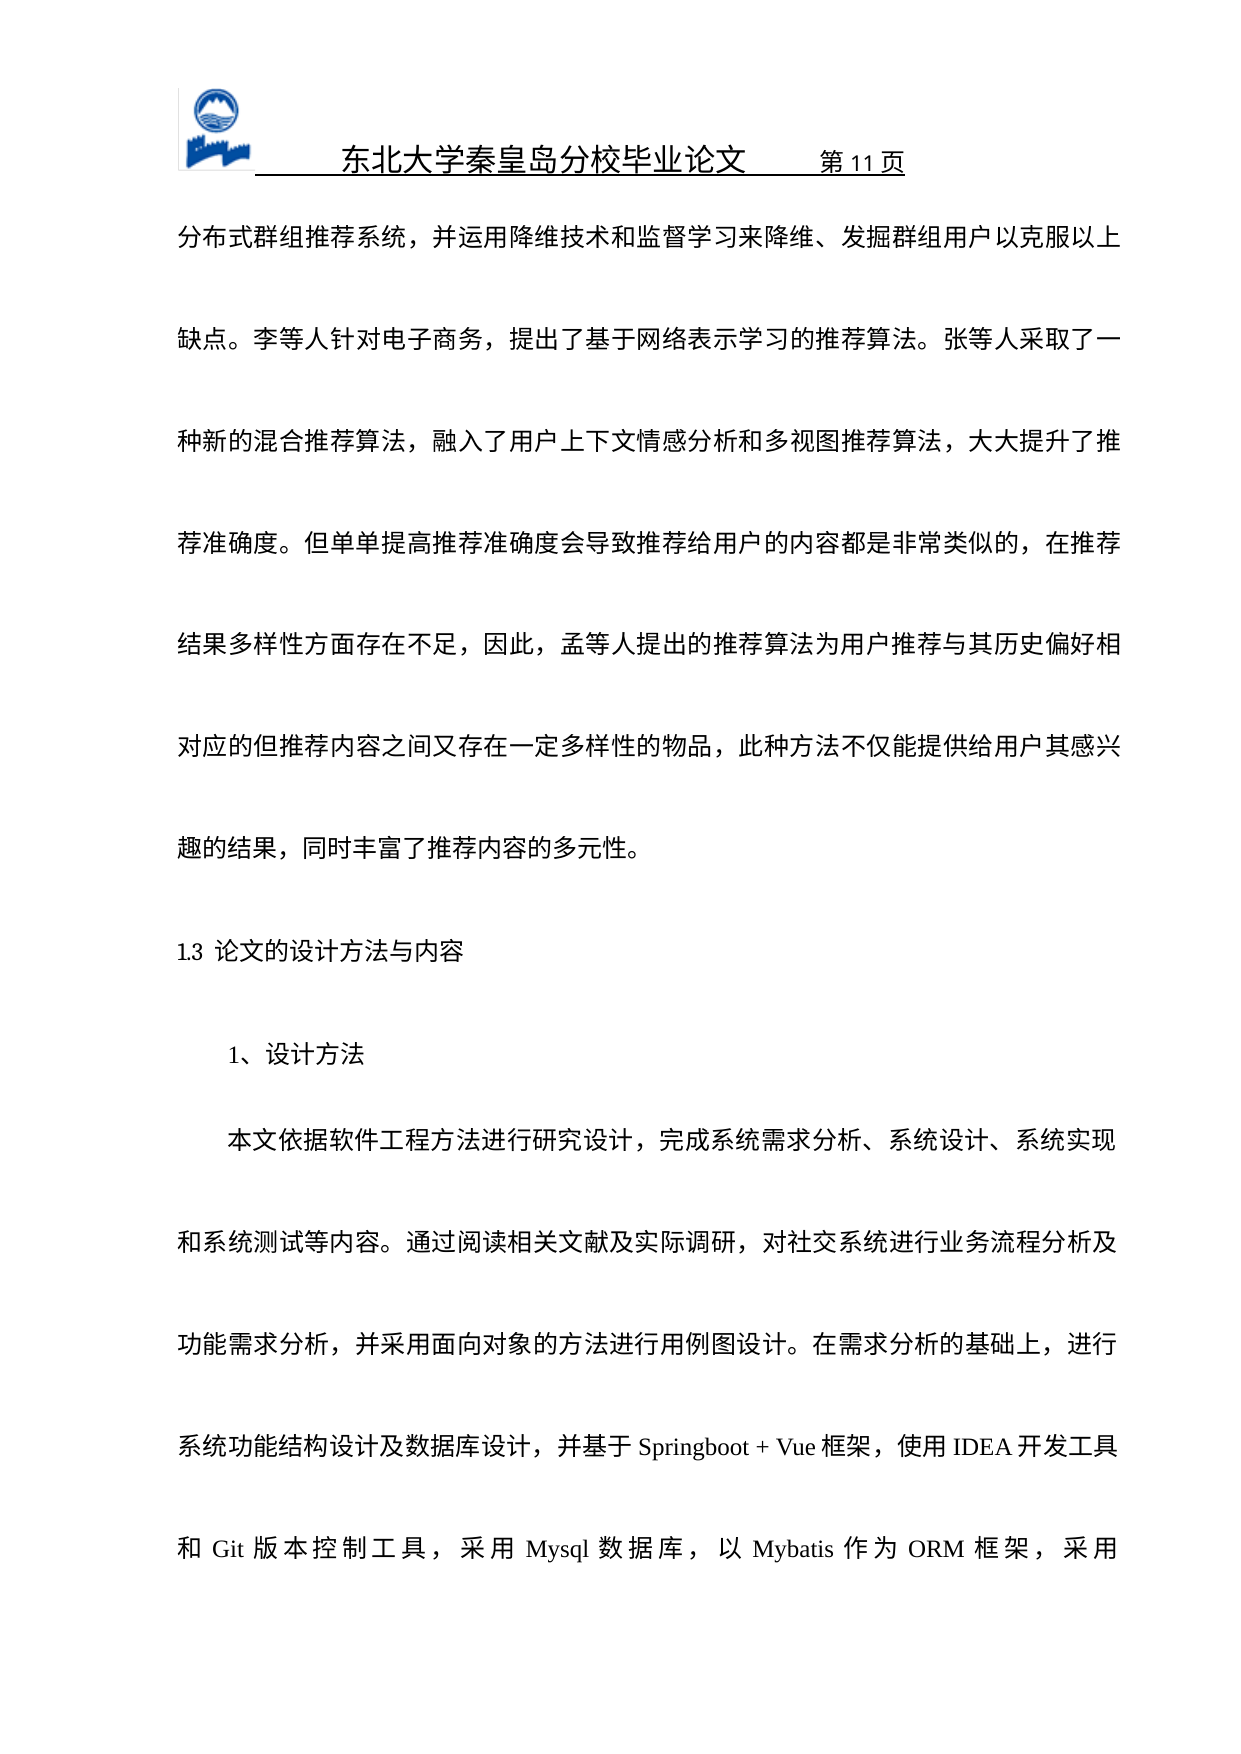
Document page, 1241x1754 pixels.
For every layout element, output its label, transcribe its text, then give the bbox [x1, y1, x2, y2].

picture [177, 88, 256, 172]
text 1、设计方法 [177, 1019, 1118, 1087]
subtitle 1.3 论文的设计方法与内容 [177, 916, 1122, 984]
